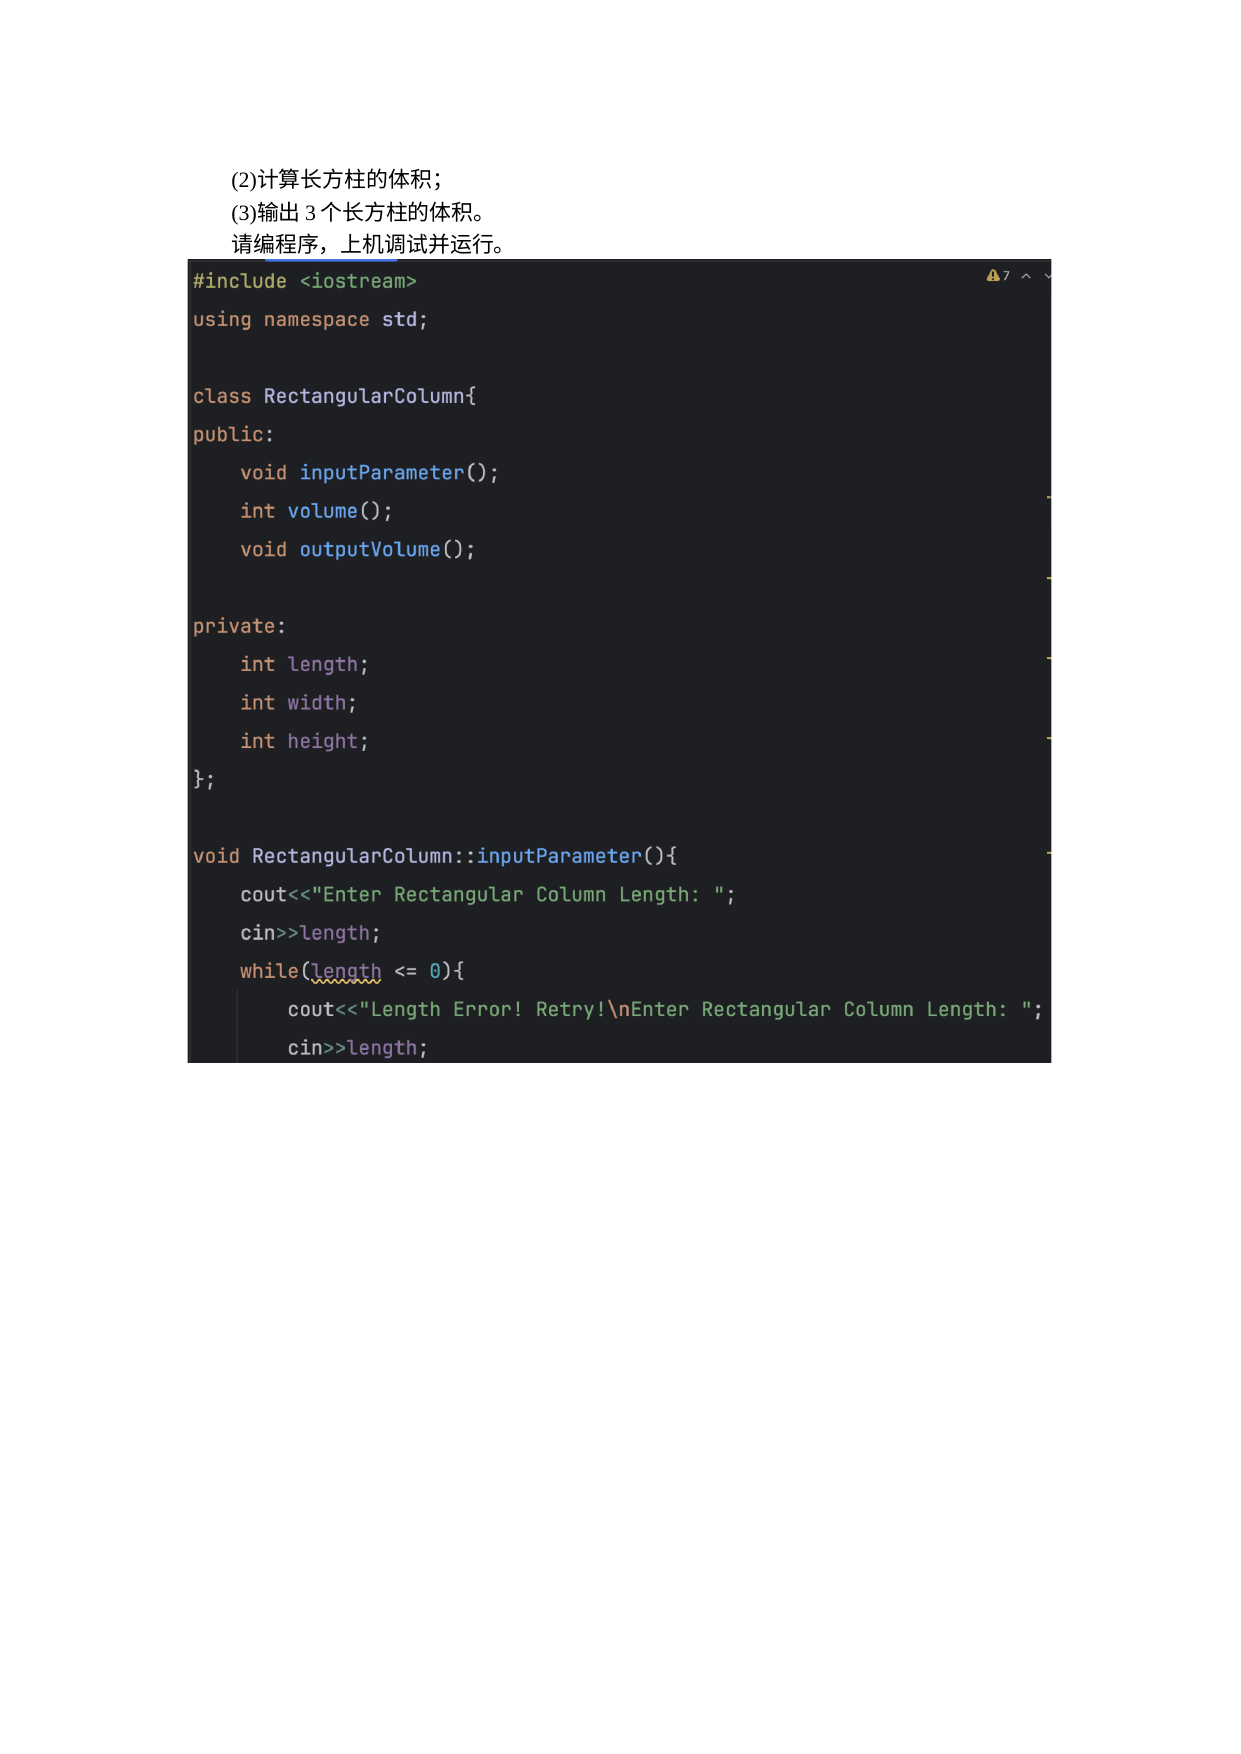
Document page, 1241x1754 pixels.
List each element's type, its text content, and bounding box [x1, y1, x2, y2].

text (3)输出3个长方柱的体积。 [187, 194, 1053, 227]
text 请编程序，上机调试并运行。 [187, 227, 1053, 259]
text (2)计算长方柱的体积； [187, 162, 1053, 194]
picture [187, 259, 1052, 1063]
